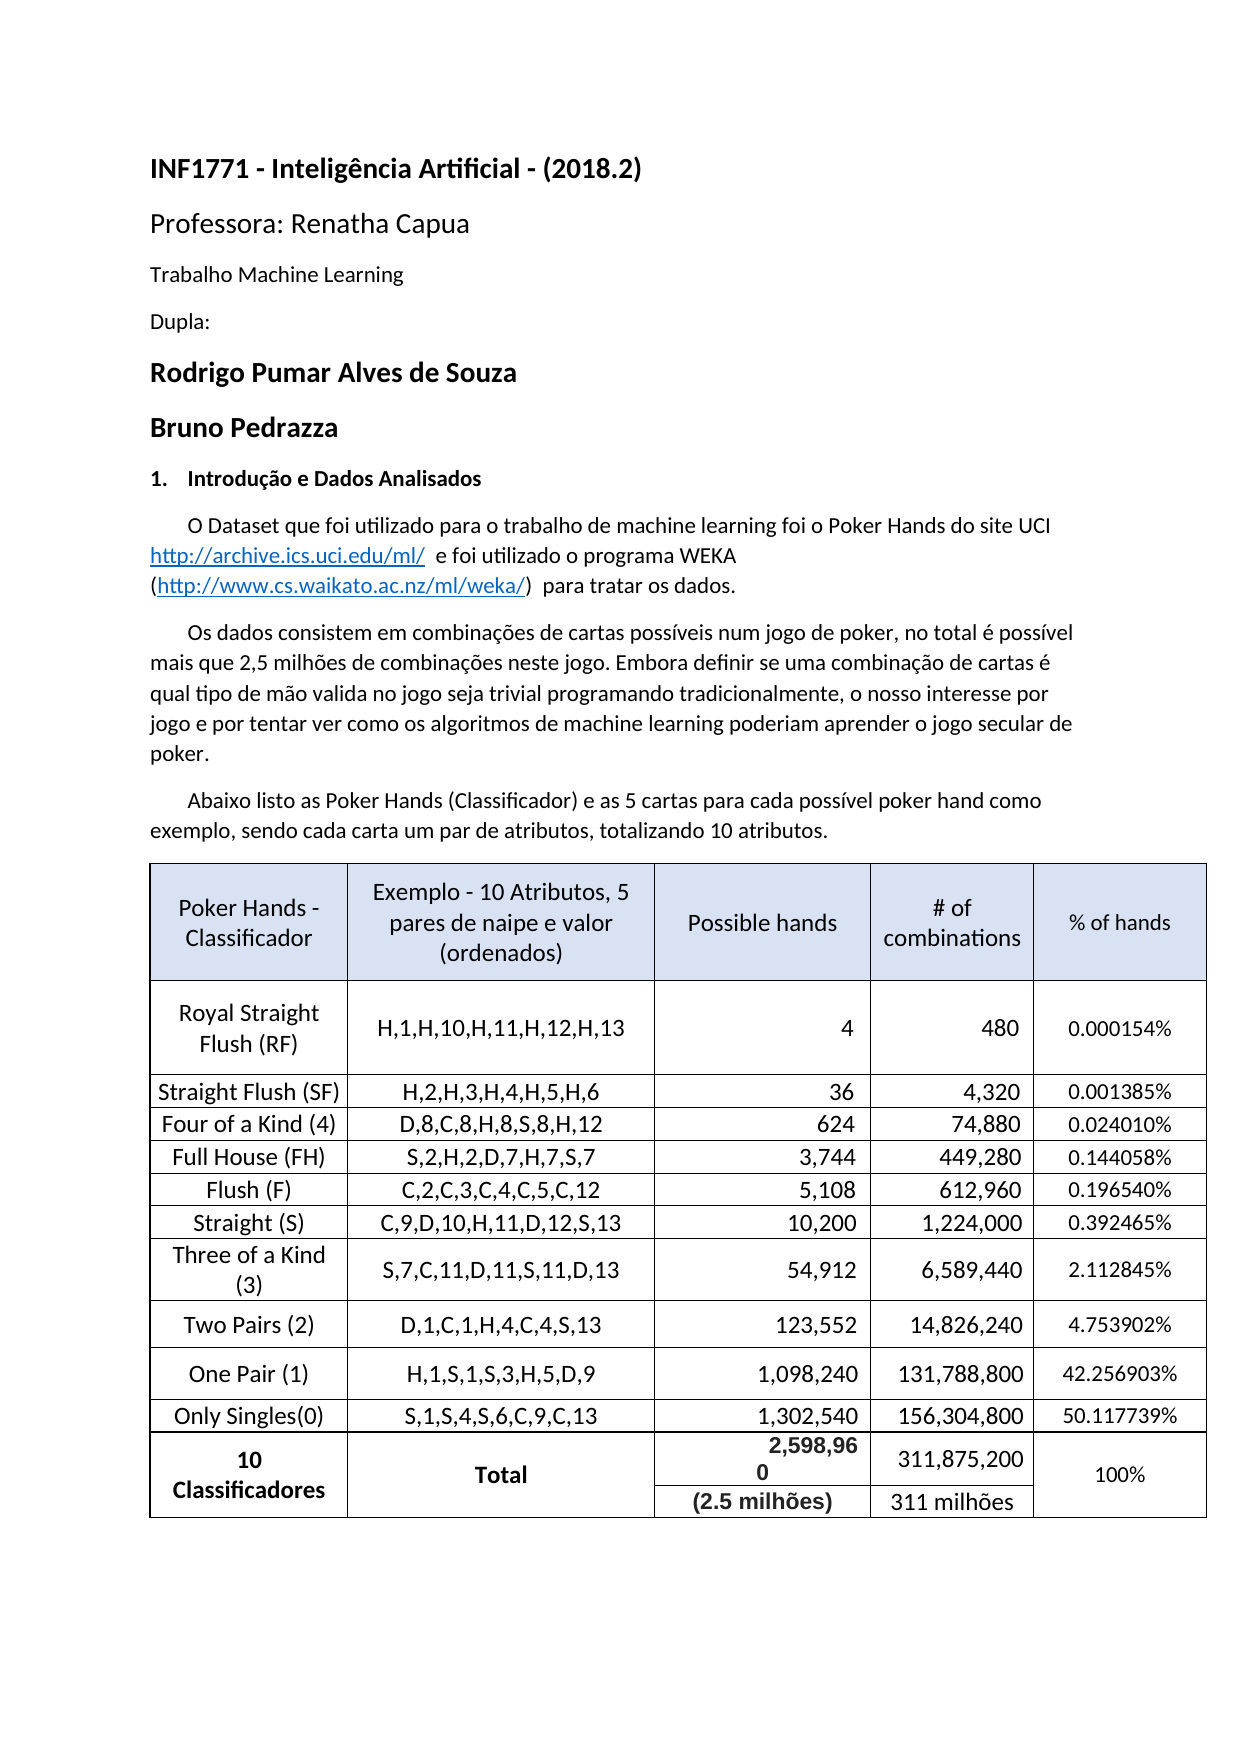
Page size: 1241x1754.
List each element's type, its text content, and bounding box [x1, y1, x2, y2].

table_cell Royal Straight Flush (RF) [151, 981, 347, 1074]
table_cell S,1,S,4,S,6,C,9,C,13 [348, 1400, 654, 1431]
table_cell C,2,C,3,C,4,C,5,C,12 [348, 1174, 654, 1205]
table_cell Total [348, 1433, 654, 1517]
table_cell 0.392465% [1034, 1206, 1206, 1238]
text Bruno Pedrazza [150, 409, 1090, 445]
table_cell 123,552 [655, 1301, 870, 1347]
text Rodrigo Pumar Alves de Souza [150, 354, 1090, 389]
table_cell 311,875,200 [871, 1433, 1033, 1485]
table_cell Three of a Kind (3) [151, 1239, 347, 1300]
table_cell 74,880 [871, 1108, 1033, 1140]
text Trabalho Machine Learning [150, 260, 1090, 288]
table_cell H,1,S,1,S,3,H,5,D,9 [348, 1348, 654, 1399]
table_cell 6,589,440 [871, 1239, 1033, 1300]
text Dupla: [150, 307, 1090, 335]
table_header % of hands [1034, 864, 1206, 980]
table_cell 4 [655, 981, 870, 1074]
table_cell Straight (S) [151, 1206, 347, 1238]
table_cell 1,302,540 [655, 1400, 870, 1431]
table_cell S,7,C,11,D,11,S,11,D,13 [348, 1239, 654, 1300]
table_cell 624 [655, 1108, 870, 1140]
table_cell 0.144058% [1034, 1141, 1206, 1172]
table_cell Only Singles(0) [151, 1400, 347, 1431]
table_cell 10 Classificadores [151, 1433, 347, 1517]
table_cell 1,224,000 [871, 1206, 1033, 1238]
table_cell 2,598,960 [655, 1433, 870, 1485]
text Professora: Renatha Capua [150, 205, 1090, 241]
table_cell 54,912 [655, 1239, 870, 1300]
table_cell 311 milhões [871, 1486, 1033, 1517]
table_cell H,1,H,10,H,11,H,12,H,13 [348, 981, 654, 1074]
table_cell 14,826,240 [871, 1301, 1033, 1347]
text O Dataset que foi utilizado para o trabalho de machine learning foi o Poker Hands do site UCI http://archive.ics.uci.edu/ml/ e foi utilizado o programa WEKA (http://www.cs.waikato.ac.nz/ml/weka/) para tratar os dados. [150, 511, 1090, 599]
table_cell Straight Flush (SF) [151, 1075, 347, 1107]
table_cell 0.000154% [1034, 981, 1206, 1074]
table_cell 10,200 [655, 1206, 870, 1238]
table_cell S,2,H,2,D,7,H,7,S,7 [348, 1141, 654, 1172]
table_cell 131,788,800 [871, 1348, 1033, 1399]
table_header Possible hands [655, 864, 870, 980]
table_cell H,2,H,3,H,4,H,5,H,6 [348, 1075, 654, 1107]
table_cell 4,320 [871, 1075, 1033, 1107]
table_cell D,1,C,1,H,4,C,4,S,13 [348, 1301, 654, 1347]
table_cell Two Pairs (2) [151, 1301, 347, 1347]
table_cell 156,304,800 [871, 1400, 1033, 1431]
table_header # of combinations [871, 864, 1033, 980]
table_cell 0.001385% [1034, 1075, 1206, 1107]
table_cell C,9,D,10,H,11,D,12,S,13 [348, 1206, 654, 1238]
text INF1771 - Inteligência Artificial - (2018.2) [150, 150, 1090, 186]
table_cell 50.117739% [1034, 1400, 1206, 1431]
table_cell 100% [1034, 1433, 1206, 1517]
table_cell 4.753902% [1034, 1301, 1206, 1347]
table_cell 0.024010% [1034, 1108, 1206, 1140]
table_cell D,8,C,8,H,8,S,8,H,12 [348, 1108, 654, 1140]
table_cell 0.196540% [1034, 1174, 1206, 1205]
table_header Poker Hands - Classificador [151, 864, 347, 980]
table_cell 2.112845% [1034, 1239, 1206, 1300]
table_cell (2.5 milhões) [655, 1486, 870, 1517]
table_cell 480 [871, 981, 1033, 1074]
table_cell 449,280 [871, 1141, 1033, 1172]
table_cell 1,098,240 [655, 1348, 870, 1399]
table_cell 36 [655, 1075, 870, 1107]
table_cell 3,744 [655, 1141, 870, 1172]
table_cell One Pair (1) [151, 1348, 347, 1399]
text Os dados consistem em combinações de cartas possíveis num jogo de poker, no total é possível mais que 2,5 milhões de combinações neste jogo. Embora definir se uma combinação de cartas é qual tipo de mão valida no jogo seja trivial programando tradicionalmente, o nosso interesse por jogo e por tentar ver como os algoritmos de machine learning poderiam aprender o jogo secular de poker. [150, 618, 1090, 767]
table_cell 42.256903% [1034, 1348, 1206, 1399]
table_cell Full House (FH) [151, 1141, 347, 1172]
table_cell Flush (F) [151, 1174, 347, 1205]
table_cell Four of a Kind (4) [151, 1108, 347, 1140]
list Introdução e Dados Analisados [150, 464, 1090, 492]
table_cell 5,108 [655, 1174, 870, 1205]
text Abaixo listo as Poker Hands (Classificador) e as 5 cartas para cada possível poker hand como exemplo, sendo cada carta um par de atributos, totalizando 10 atributos. [150, 786, 1090, 844]
table_header Exemplo - 10 Atributos, 5 pares de naipe e valor (ordenados) [348, 864, 654, 980]
table_cell 612,960 [871, 1174, 1033, 1205]
